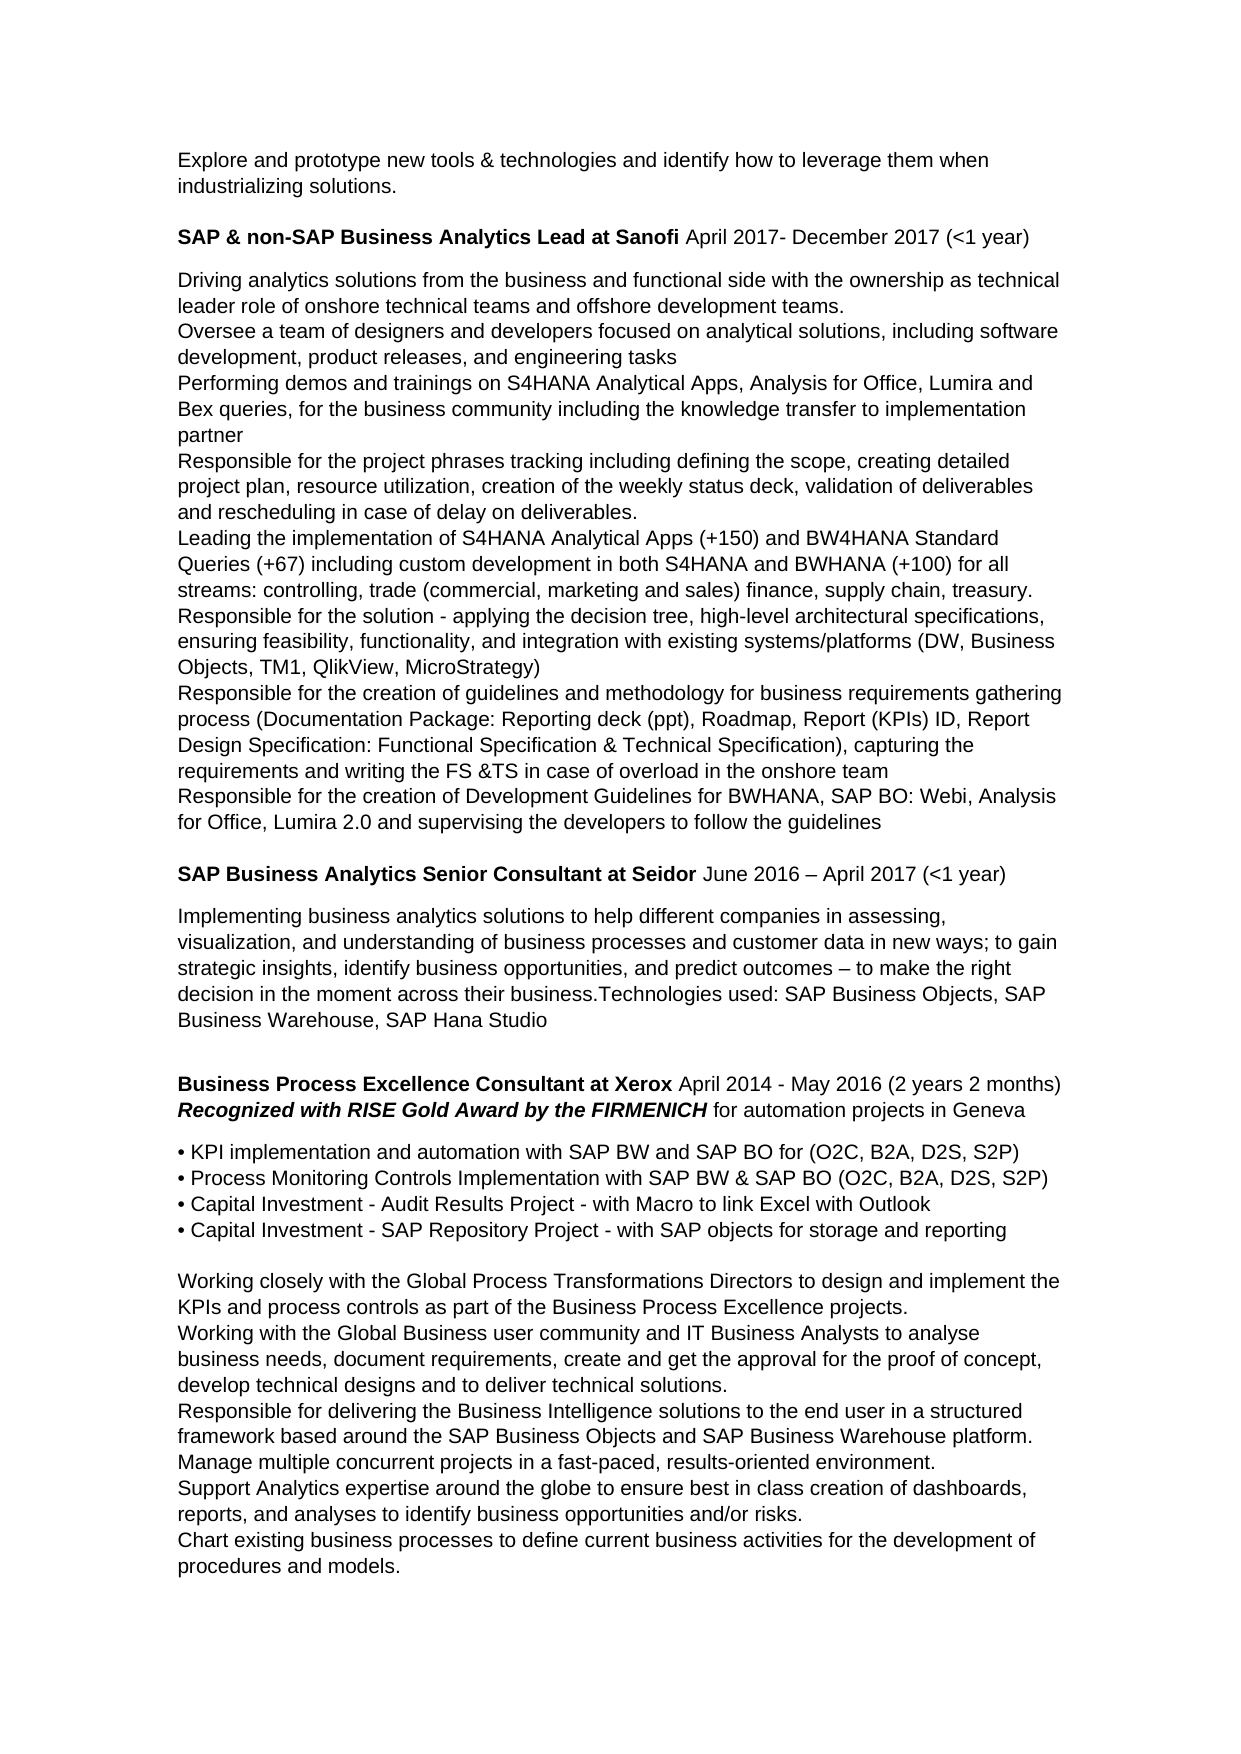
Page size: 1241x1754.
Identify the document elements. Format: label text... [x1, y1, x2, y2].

text Oversee a team of designers and developers focused on analytical solutions, including software development, product releases, and engineering tasks [177, 319, 1063, 369]
text SAP & non-SAP Business Analytics Lead at Sanofi April 2017- December 2017 (<1 year) [177, 225, 1063, 249]
text Working with the Global Business user community and IT Business Analysts to analyse business needs, document requirements, create and get the approval for the proof of concept, develop technical designs and to deliver technical solutions. [177, 1321, 1063, 1397]
text • Capital Investment - Audit Results Project - with Macro to link Excel with Outlook [177, 1192, 1063, 1216]
text Responsible for the creation of Development Guidelines for BWHANA, SAP BO: Webi, Analysis for Office, Lumira 2.0 and supervising the developers to follow the guidelines [177, 784, 1063, 834]
text Business Process Excellence Consultant at Xerox April 2014 - May 2016 (2 years 2 months) [177, 1072, 1063, 1096]
text Implementing business analytics solutions to help different companies in assessing, visualization, and understanding of business processes and customer data in new ways; to gain strategic insights, identify business opportunities, and predict outcomes – to make the right decision in the moment across their business.Technologies used: SAP Business Objects, SAP Business Warehouse, SAP Hana Studio [177, 904, 1063, 1032]
text Leading the implementation of S4HANA Analytical Apps (+150) and BW4HANA Standard Queries (+67) including custom development in both S4HANA and BWHANA (+100) for all streams: controlling, trade (commercial, marketing and sales) finance, supply chain, treasury. [177, 526, 1063, 602]
text Support Analytics expertise around the globe to ensure best in class creation of dashboards, reports, and analyses to identify business opportunities and/or risks. [177, 1476, 1063, 1526]
text Recognized with RISE Gold Award by the FIRMENICH for automation projects in Geneva [177, 1098, 1063, 1122]
text • KPI implementation and automation with SAP BW and SAP BO for (O2C, B2A, D2S, S2P) [177, 1140, 1063, 1164]
text Chart existing business processes to define current business activities for the development of procedures and models. [177, 1528, 1063, 1577]
text Responsible for delivering the Business Intelligence solutions to the end user in a structured framework based around the SAP Business Objects and SAP Business Warehouse platform. [177, 1398, 1063, 1448]
text Explore and prototype new tools & technologies and identify how to leverage them when [177, 148, 1063, 172]
text industrializing solutions. [177, 173, 1063, 197]
text Responsible for the solution - applying the decision tree, high-level architectural specifications, ensuring feasibility, functionality, and integration with existing systems/platforms (DW, Business Objects, TM1, QlikView, MicroStrategy) [177, 603, 1063, 679]
text Responsible for the project phrases tracking including defining the scope, creating detailed project plan, resource utilization, creation of the weekly status deck, validation of deliverables and rescheduling in case of delay on deliverables. [177, 448, 1063, 524]
text SAP Business Analytics Senior Consultant at Seidor June 2016 – April 2017 (<1 year) [177, 862, 1063, 886]
text Manage multiple concurrent projects in a fast-paced, results-oriented environment. [177, 1450, 1063, 1474]
text Performing demos and trainings on S4HANA Analytical Apps, Analysis for Office, Lumira and Bex queries, for the business community including the knowledge transfer to implementation partner [177, 371, 1063, 447]
text Responsible for the creation of guidelines and methodology for business requirements gathering process (Documentation Package: Reporting deck (ppt), Roadmap, Report (KPIs) ID, Report Design Specification: Functional Specification & Technical Specification), capturing the requirements and writing the FS &TS in case of overload in the onshore team [177, 681, 1063, 782]
text Driving analytics solutions from the business and functional side with the ownership as technical leader role of onshore technical teams and offshore development teams. [177, 268, 1063, 317]
text • Process Monitoring Controls Implementation with SAP BW & SAP BO (O2C, B2A, D2S, S2P) [177, 1166, 1063, 1190]
text Working closely with the Global Process Transformations Directors to design and implement the KPIs and process controls as part of the Business Process Excellence projects. [177, 1269, 1063, 1319]
text • Capital Investment - SAP Repository Project - with SAP objects for storage and reporting [177, 1218, 1063, 1242]
